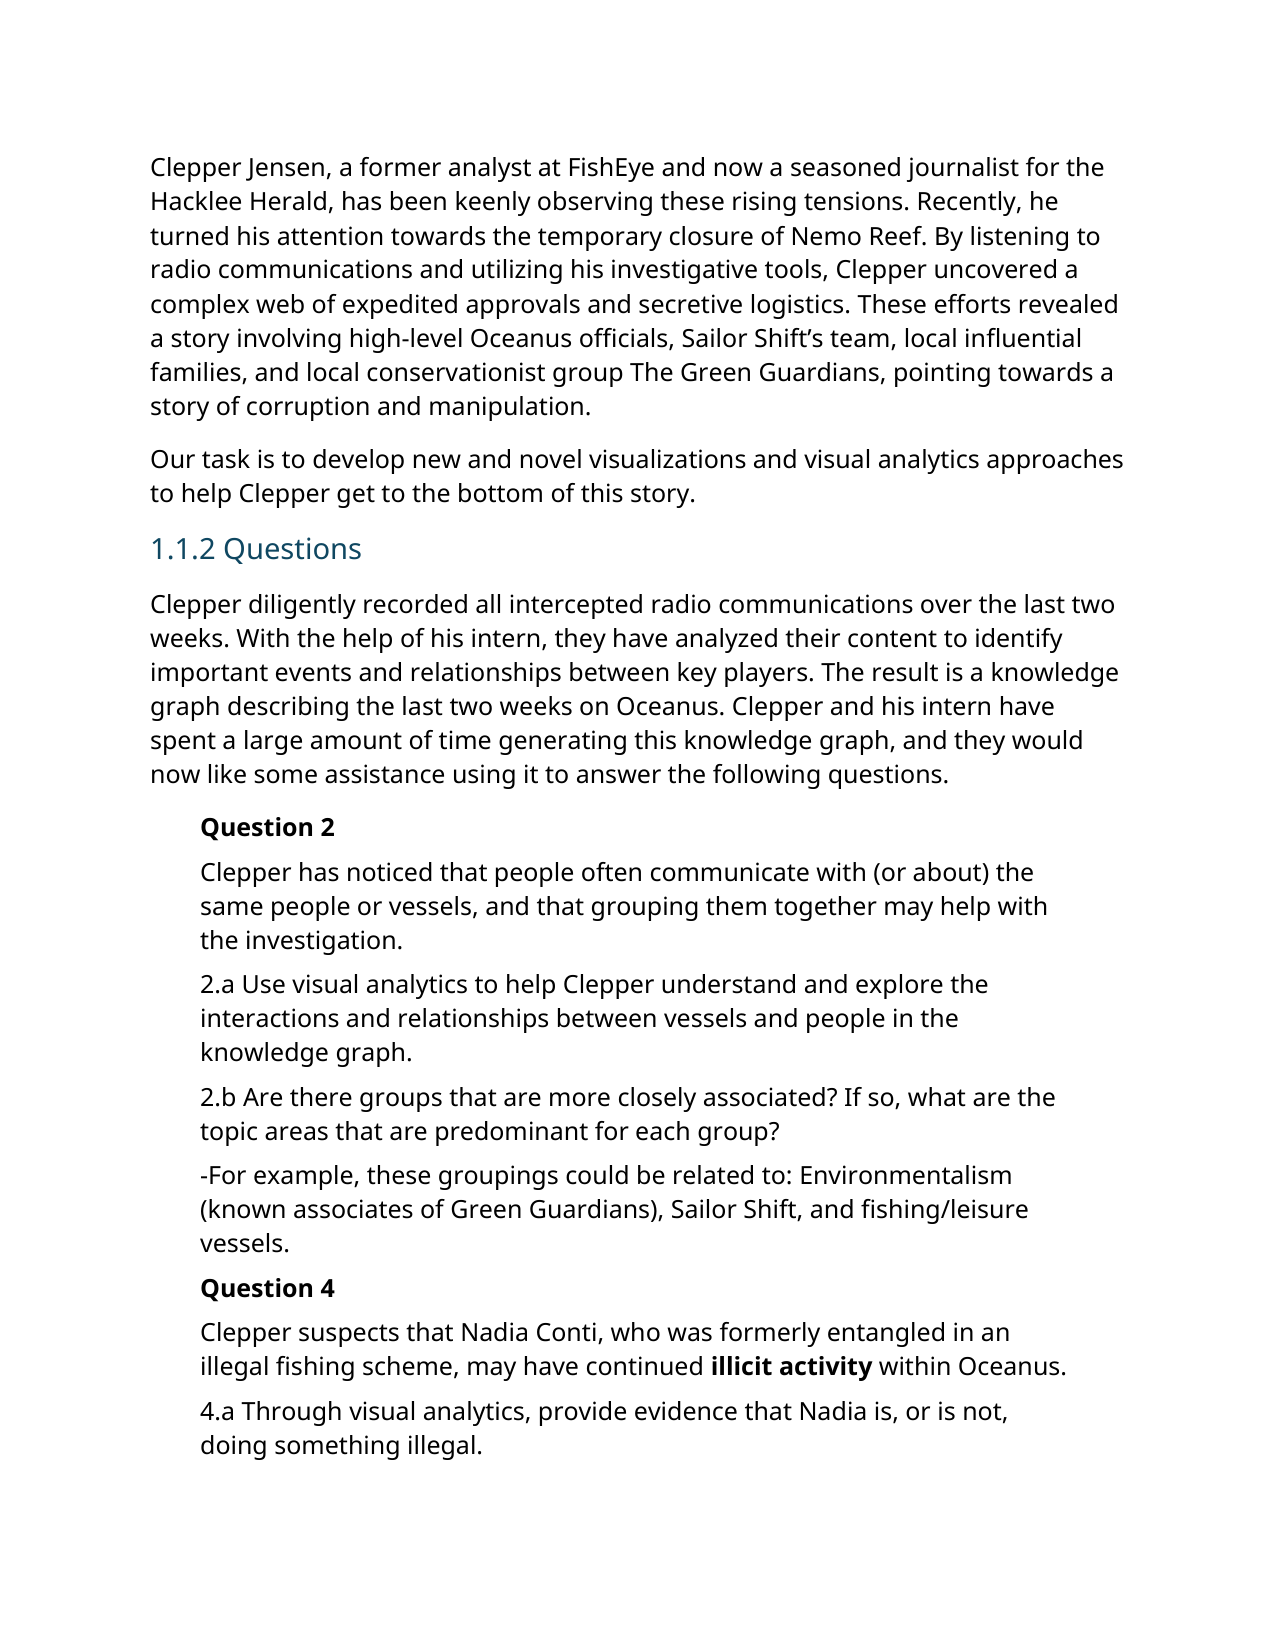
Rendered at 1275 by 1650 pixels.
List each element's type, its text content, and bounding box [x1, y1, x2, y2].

text 2.a Use visual analytics to help Clepper understand and explore the interactions and relationships between vessels and people in the knowledge graph. [200, 967, 1075, 1069]
text Question 4 [200, 1271, 1075, 1304]
text Our task is to develop new and novel visualizations and visual analytics approaches to help Clepper get to the bottom of this story. [150, 441, 1125, 509]
text Question 2 [200, 810, 1075, 844]
text Clepper Jensen, a former analyst at FishEye and now a seasoned journalist for the Hacklee Herald, has been keenly observing these rising tensions. Recently, he turned his attention towards the temporary closure of Nemo Reef. By listening to radio communications and utilizing his investigative tools, Clepper uncovered a complex web of expedited approvals and secretive logistics. These efforts revealed a story involving high-level Oceanus officials, Sailor Shift’s team, local influential families, and local conservationist group The Green Guardians, pointing towards a story of corruption and manipulation. [150, 150, 1125, 422]
text 2.b Are there groups that are more closely associated? If so, what are the topic areas that are predominant for each group? [200, 1079, 1075, 1147]
text -For example, these groupings could be related to: Environmentalism (known associates of Green Guardians), Sailor Shift, and fishing/leisure vessels. [200, 1158, 1075, 1260]
text Clepper diligently recorded all intercepted radio communications over the last two weeks. With the help of his intern, they have analyzed their content to identify important events and relationships between key players. The result is a knowledge graph describing the last two weeks on Oceanus. Clepper and his intern have spent a large amount of time generating this knowledge graph, and they would now like some assistance using it to answer the following questions. [150, 587, 1125, 791]
text 4.a Through visual analytics, provide evidence that Nadia is, or is not, doing something illegal. [200, 1393, 1075, 1462]
subtitle 1.1.2 Questions [150, 528, 1125, 568]
text Clepper suspects that Nadia Conti, who was formerly entangled in an illegal fishing scheme, may have continued illicit activity within Oceanus. [200, 1315, 1075, 1383]
text Clepper has noticed that people often communicate with (or about) the same people or vessels, and that grouping them together may help with the investigation. [200, 854, 1075, 956]
